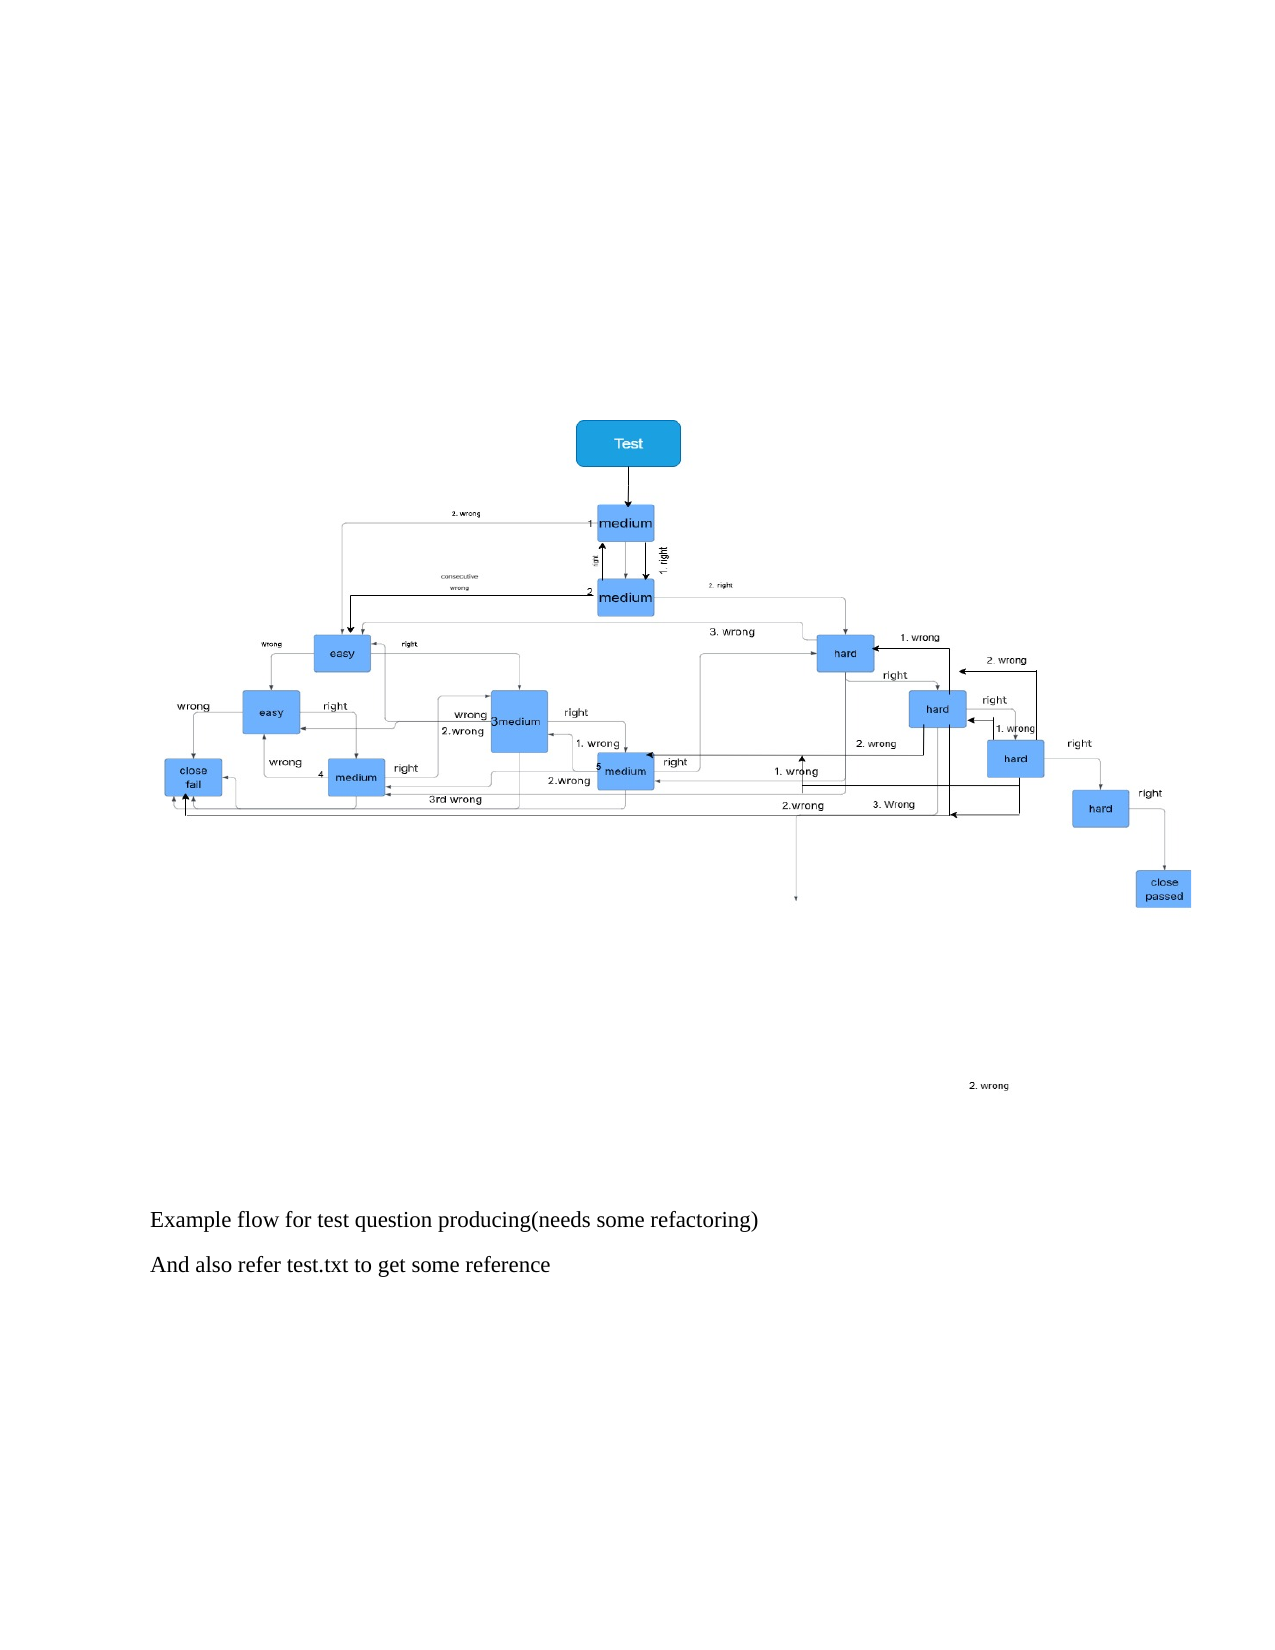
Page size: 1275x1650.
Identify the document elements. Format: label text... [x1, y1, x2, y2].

text Example flow for test question producing(needs some refactoring) [150, 1206, 1125, 1232]
picture [150, 420, 1192, 1097]
text And also refer test.txt to get some reference [150, 1251, 1125, 1277]
